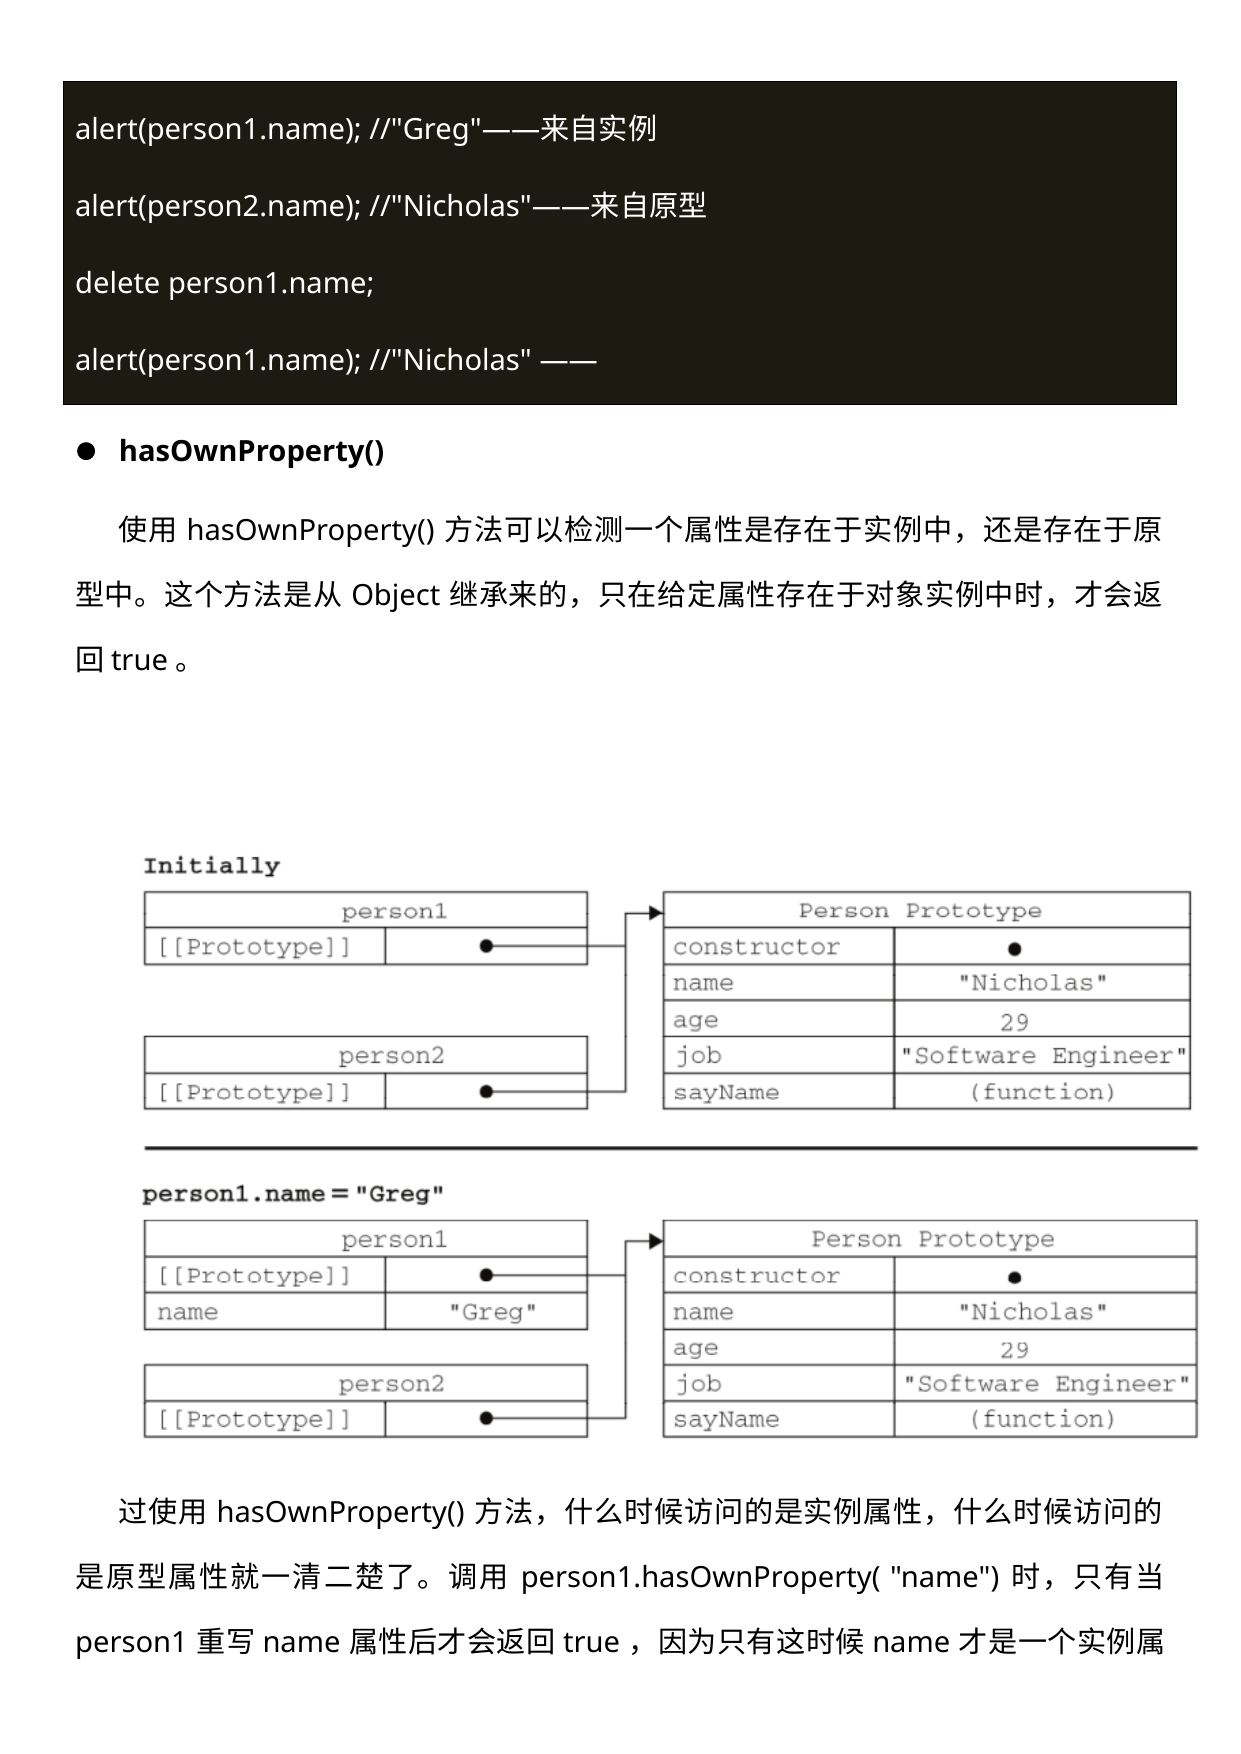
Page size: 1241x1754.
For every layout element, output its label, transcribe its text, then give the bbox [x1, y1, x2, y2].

list hasOwnProperty() [75, 418, 1165, 483]
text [75, 1478, 1165, 1673]
text 使用 hasOwnProperty() 方法可以检测一个属性是存在于实例中，还是存在于原型中。这个方法是从 Object 继承来的，只在给定属性存在于对象实例中时，才会返回 true 。 [75, 495, 1165, 690]
picture [122, 846, 1213, 1445]
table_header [64, 82, 1176, 404]
